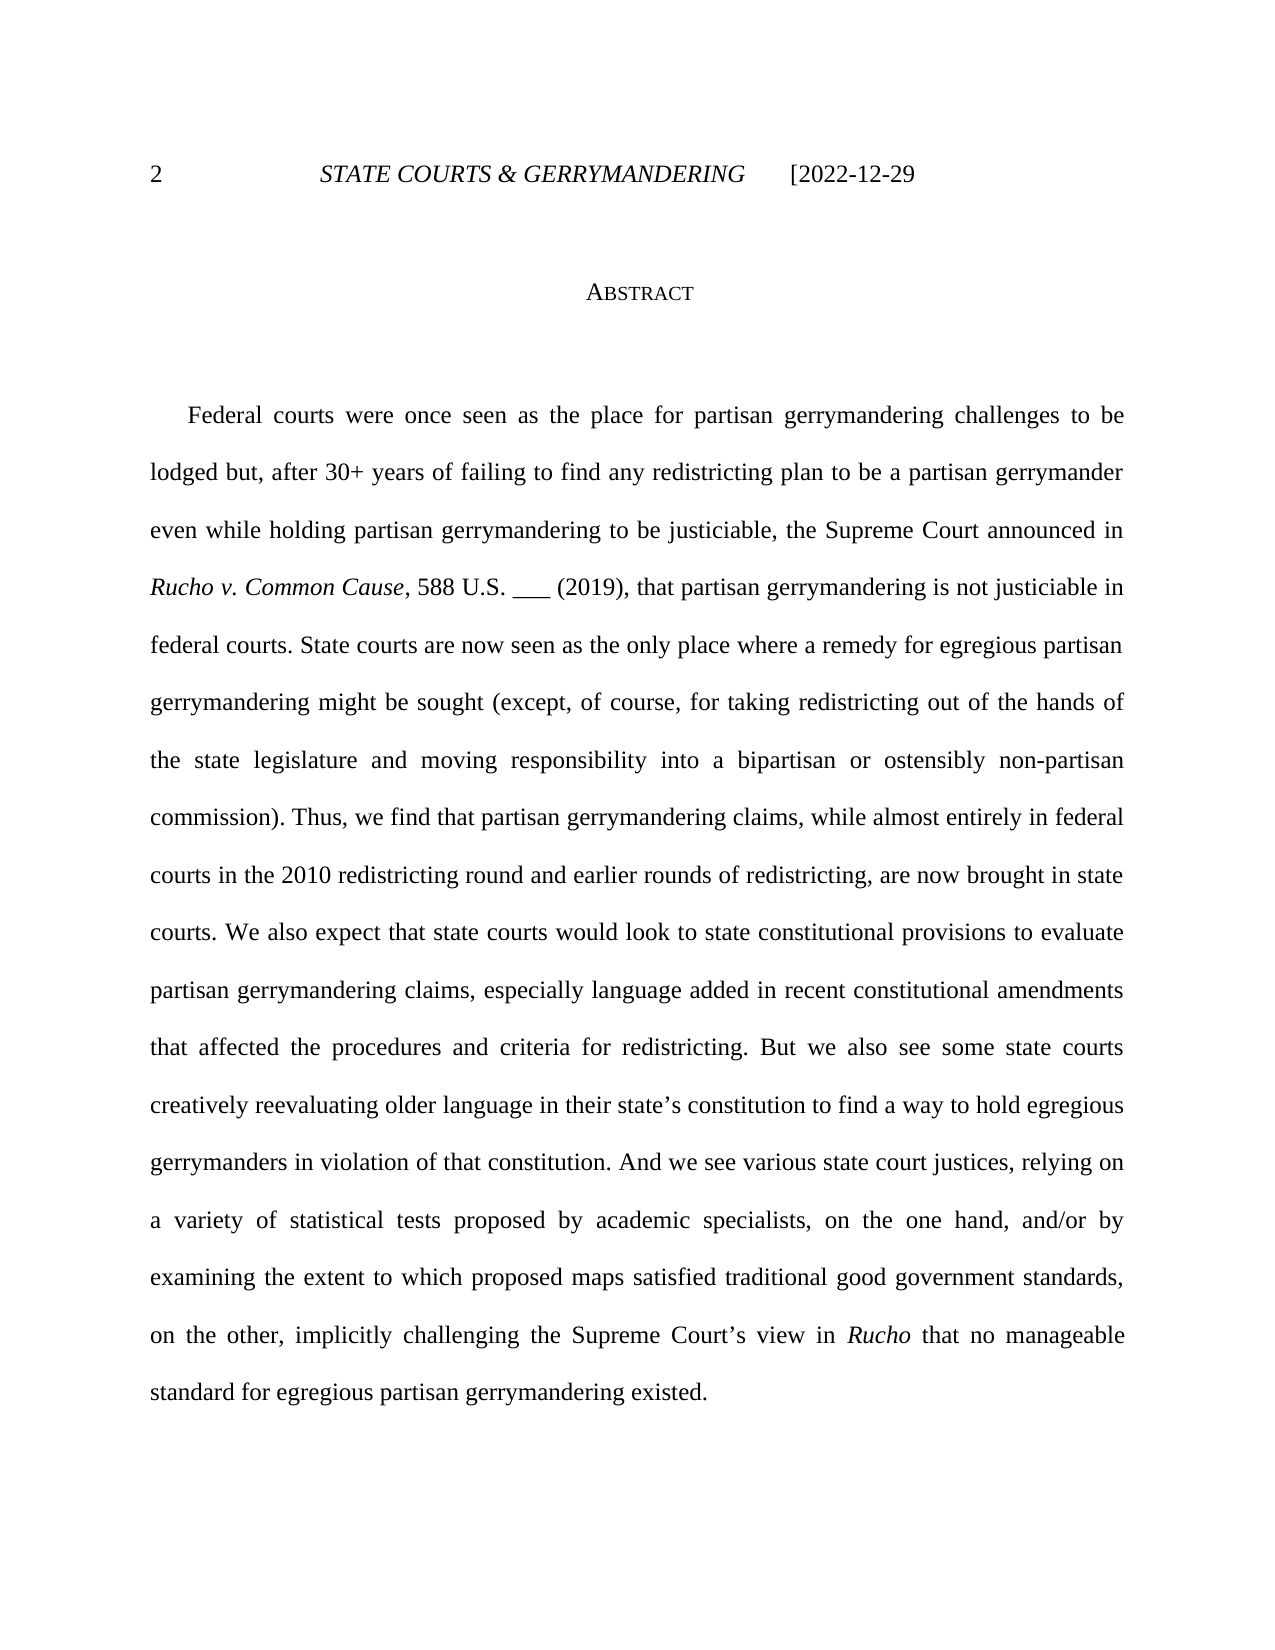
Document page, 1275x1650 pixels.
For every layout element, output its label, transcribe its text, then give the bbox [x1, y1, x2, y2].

text Abstract [150, 277, 1129, 305]
text Federal courts were once seen as the place for partisan gerrymandering challenges to be lodged but, after 30+ years of failing to find any redistricting plan to be a partisan gerrymander even while holding partisan gerrymandering to be justiciable, the Supreme Court announced in Rucho v. Common Cause, 588 U.S. ___ (2019), that partisan gerrymandering is not justiciable in federal courts. State courts are now seen as the only place where a remedy for egregious partisan gerrymandering might be sought (except, of course, for taking redistricting out of the hands of the state legislature and moving responsibility into a bipartisan or ostensibly non-partisan commission). Thus, we find that partisan gerrymandering claims, while almost entirely in federal courts in the 2010 redistricting round and earlier rounds of redistricting, are now brought in state courts. We also expect that state courts would look to state constitutional provisions to evaluate partisan gerrymandering claims, especially language added in recent constitutional amendments that affected the procedures and criteria for redistricting. But we also see some state courts creatively reevaluating older language in their state’s constitution to find a way to hold egregious gerrymanders in violation of that constitution. And we see various state court justices, relying on a variety of statistical tests proposed by academic specialists, on the one hand, and/or by examining the extent to which proposed maps satisfied traditional good government standards, on the other, implicitly challenging the Supreme Court’s view in Rucho that no manageable standard for egregious partisan gerrymandering existed. [150, 400, 1125, 1406]
